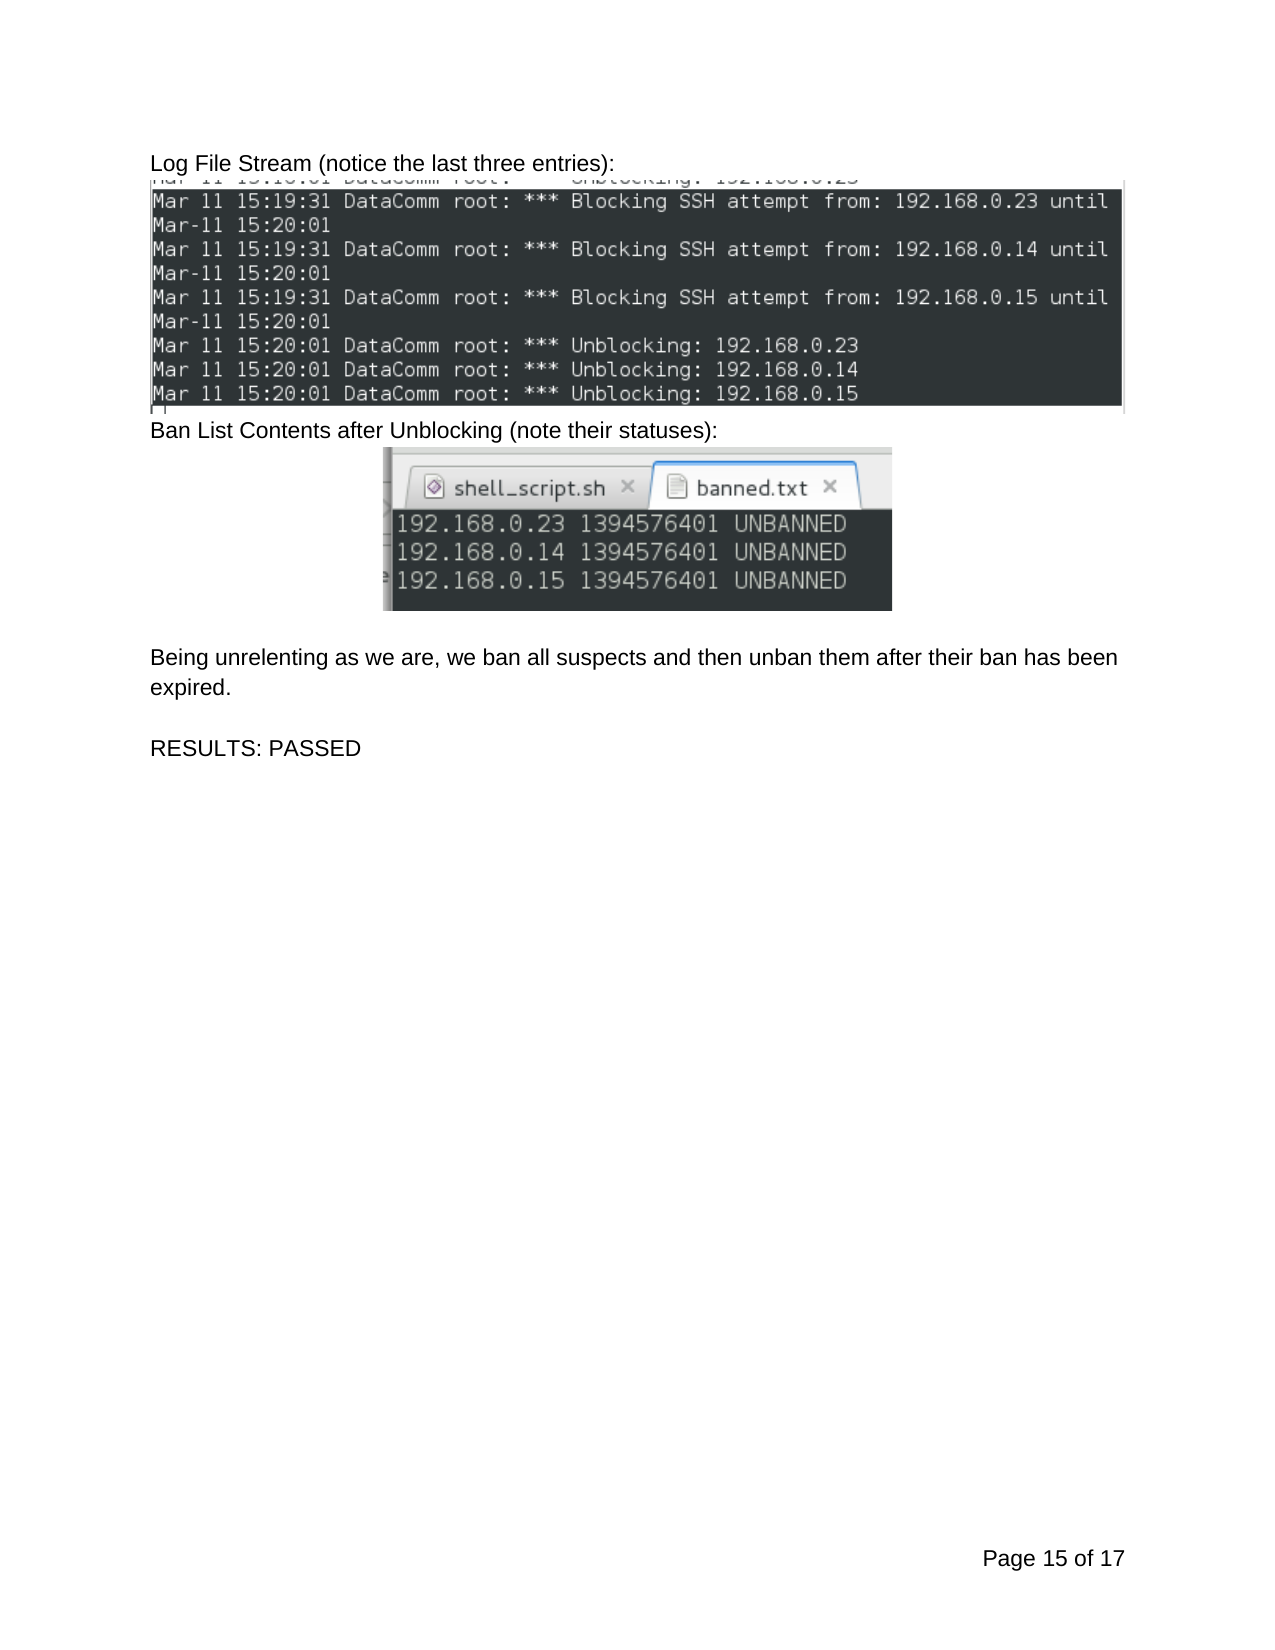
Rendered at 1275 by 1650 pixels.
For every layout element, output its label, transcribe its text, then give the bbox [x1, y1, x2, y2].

text Ban List Contents after Unblocking (note their statuses): [150, 417, 1125, 444]
text RESULTS: PASSED [150, 735, 1125, 761]
picture [382, 447, 893, 611]
picture [150, 180, 1125, 414]
text Being unrelenting as we are, we ban all suspects and then unban them after their ban has been expired. [150, 644, 1125, 701]
text Log File Stream (notice the last three entries): [150, 150, 1125, 176]
